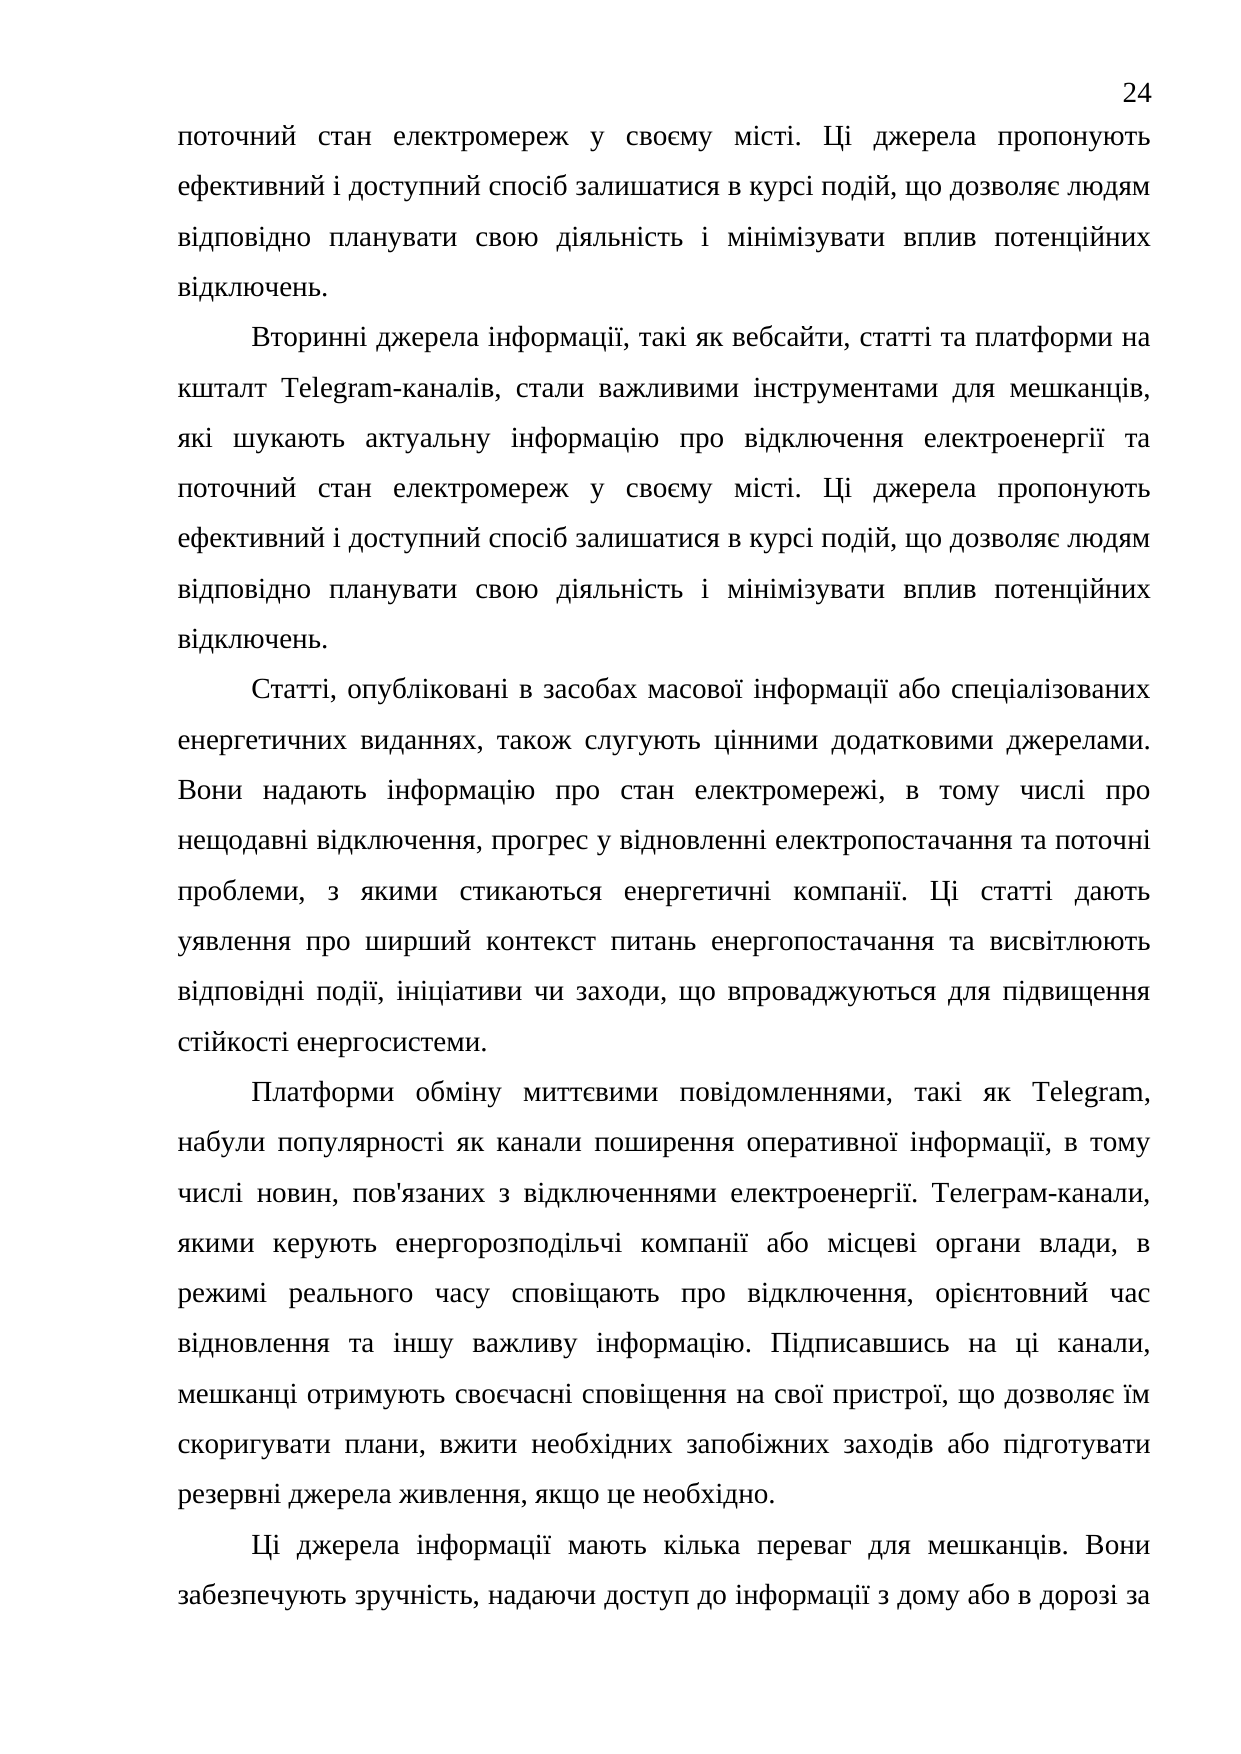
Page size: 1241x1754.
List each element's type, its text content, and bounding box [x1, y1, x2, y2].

text Статті, опубліковані в засобах масової інформації або спеціалізованих енергетичних виданнях, також слугують цінними додатковими джерелами. Вони надають інформацію про стан електромережі, в тому числі про нещодавні відключення, прогрес у відновленні електропостачання та поточні проблеми, з якими стикаються енергетичні компанії. Ці статті дають уявлення про ширший контекст питань енергопостачання та висвітлюють відповідні події, ініціативи чи заходи, що впроваджуються для підвищення стійкості енергосистеми. [177, 672, 1152, 1057]
text Платформи обміну миттєвими повідомленнями, такі як Telegram, набули популярності як канали поширення оперативної інформації, в тому числі новин, пов'язаних з відключеннями електроенергії. Телеграм-канали, якими керують енергорозподільчі компанії або місцеві органи влади, в режимі реального часу сповіщають про відключення, орієнтовний час відновлення та іншу важливу інформацію. Підписавшись на ці канали, мешканці отримують своєчасні сповіщення на свої пристрої, що дозволяє їм скоригувати плани, вжити необхідних запобіжних заходів або підготувати резервні джерела живлення, якщо це необхідно. [177, 1074, 1152, 1510]
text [177, 1527, 1152, 1611]
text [177, 118, 1152, 303]
